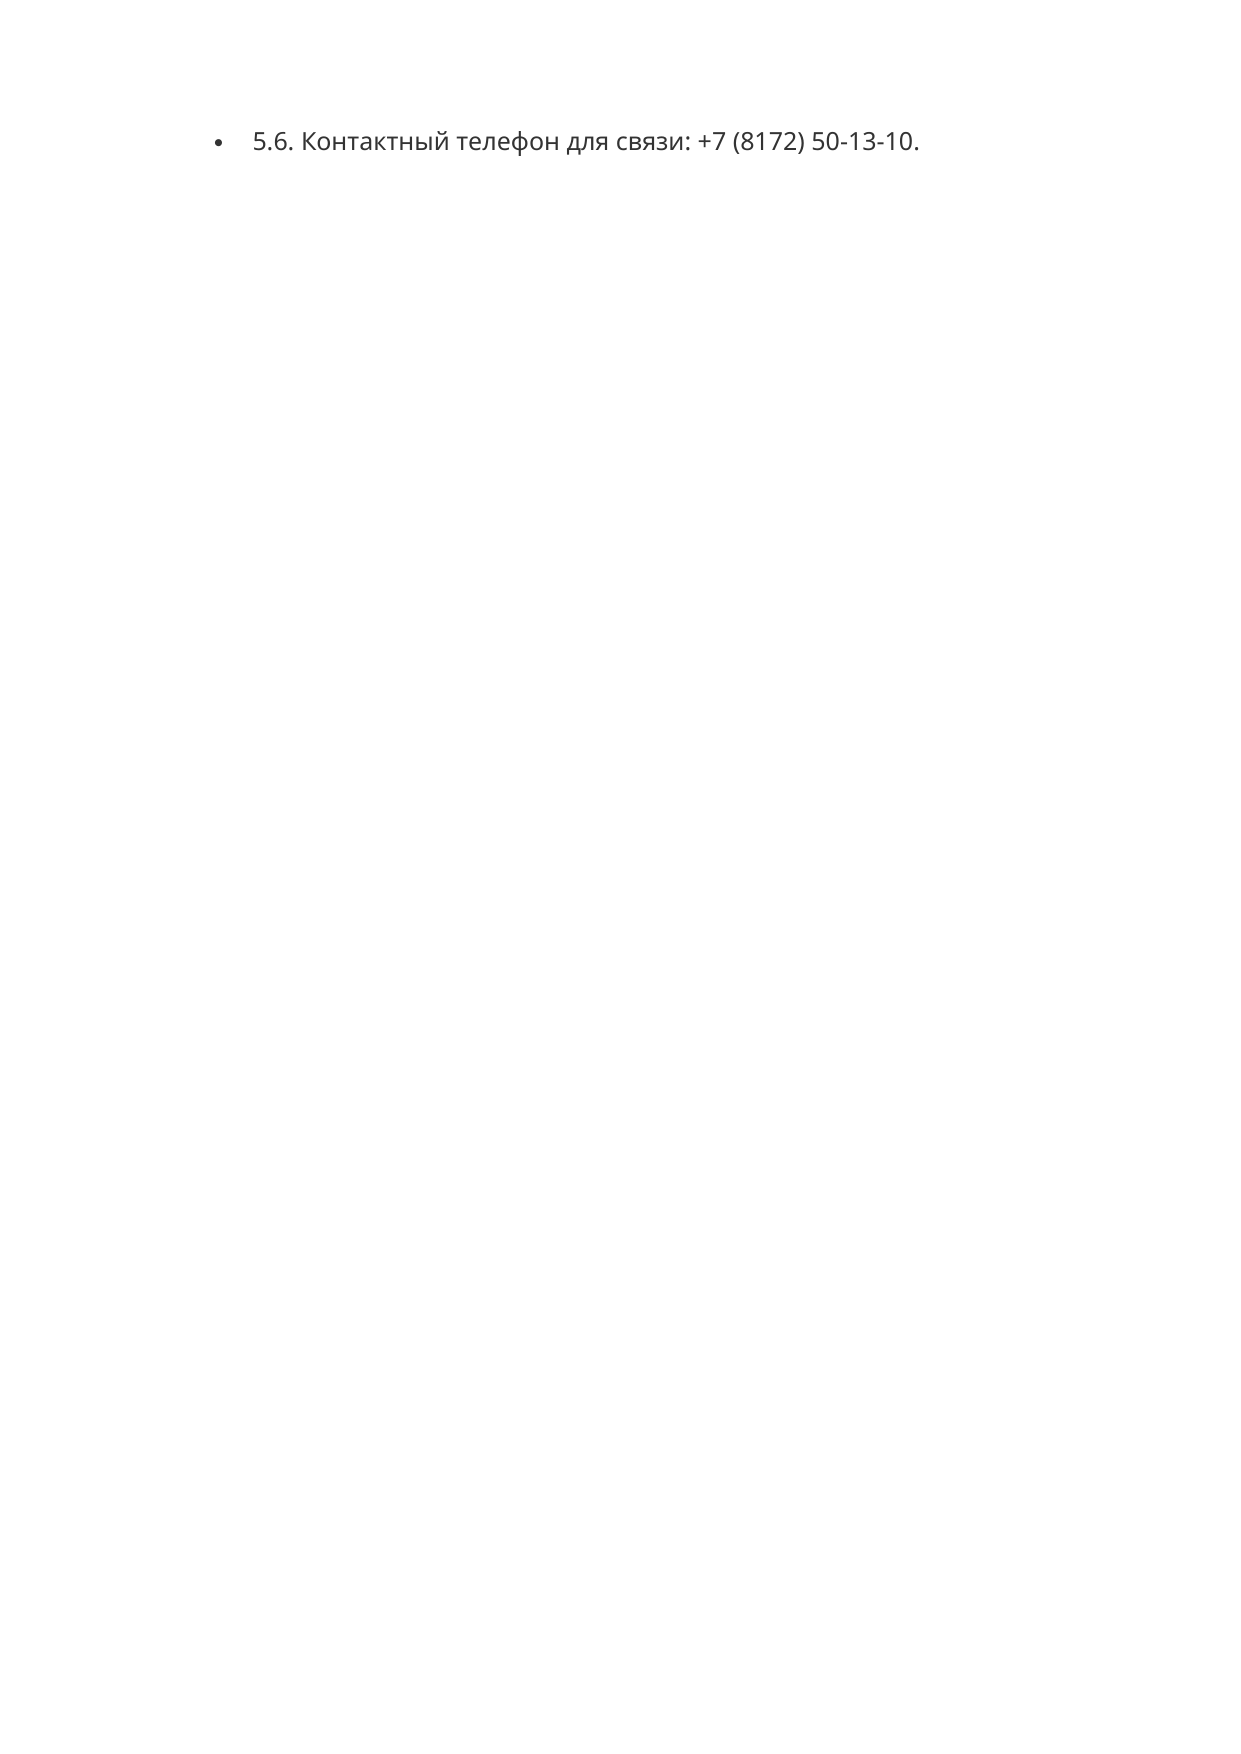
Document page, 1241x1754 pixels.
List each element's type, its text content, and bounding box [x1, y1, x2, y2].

list 5.6. Контактный телефон для связи: +7 (8172) 50-13-10. [215, 118, 1152, 158]
